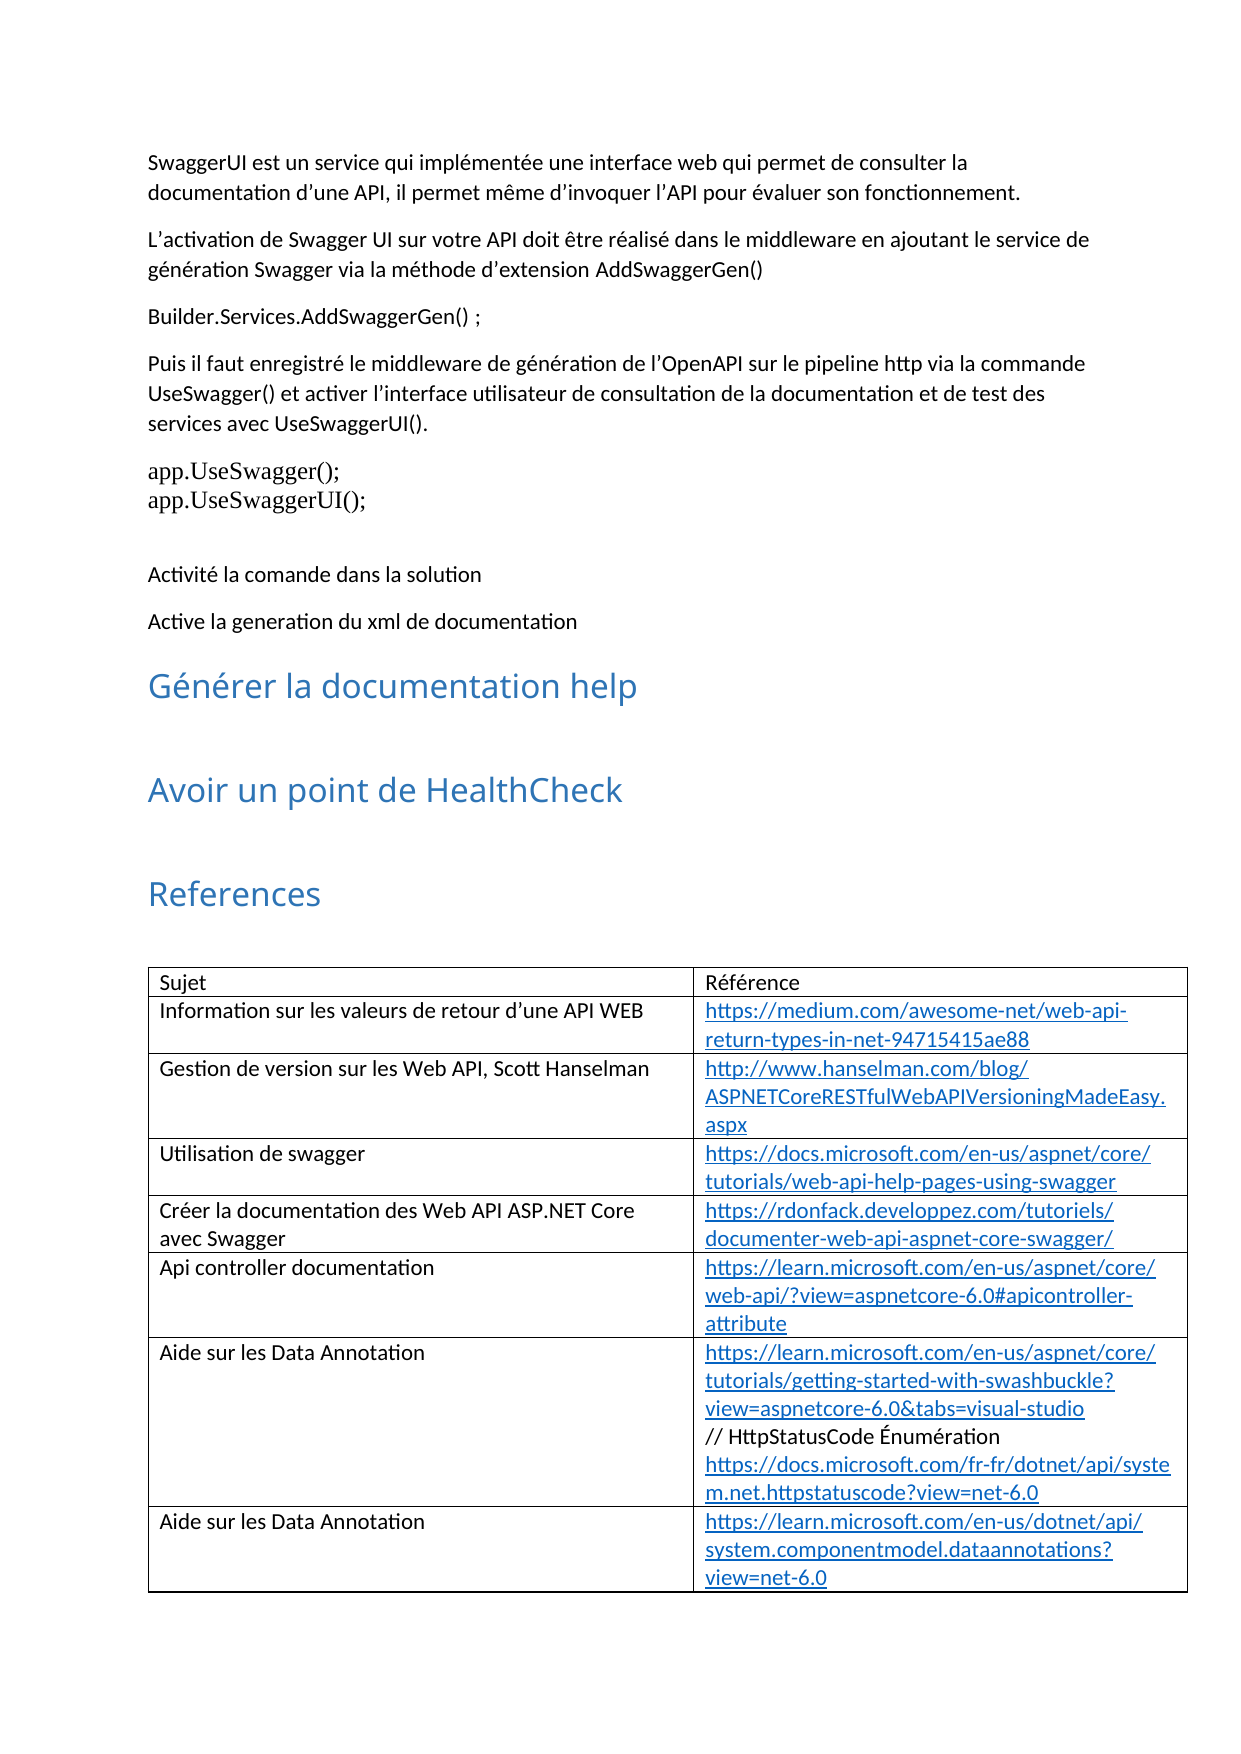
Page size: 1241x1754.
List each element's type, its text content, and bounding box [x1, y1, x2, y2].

table_cell Aide sur les Data Annotation [149, 1338, 693, 1506]
subtitle References [148, 871, 1093, 916]
table_cell https://learn.microsoft.com/en-us/aspnet/core/tutorials/getting-started-with-swashbuckle?view=aspnetcore-6.0&tabs=visual-studio // HttpStatusCode Énumération https://docs.microsoft.com/fr-fr/dotnet/api/system.net.httpstatuscode?view=net-6.0 [694, 1338, 1187, 1506]
text Activité la comande dans la solution [148, 560, 1093, 588]
text app.UseSwagger(); [148, 456, 1093, 485]
table_cell http://www.hanselman.com/blog/ASPNETCoreRESTfulWebAPIVersioningMadeEasy.aspx [694, 1054, 1187, 1138]
table_header Sujet [149, 968, 693, 996]
text L’activation de Swagger UI sur votre API doit être réalisé dans le middleware en ajoutant le service de génération Swagger via la méthode d’extension AddSwaggerGen() [148, 225, 1093, 283]
subtitle Avoir un point de HealthCheck [148, 767, 1093, 812]
table_cell Utilisation de swagger [149, 1139, 693, 1195]
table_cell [149, 1507, 693, 1591]
table_cell https://learn.microsoft.com/en-us/aspnet/core/web-api/?view=aspnetcore-6.0#apicontroller-attribute [694, 1253, 1187, 1337]
table_cell Api controller documentation [149, 1253, 693, 1337]
table_cell https://rdonfack.developpez.com/tutoriels/documenter-web-api-aspnet-core-swagger/ [694, 1196, 1187, 1252]
table_header Référence [694, 968, 1187, 996]
table_cell Gestion de version sur les Web API, Scott Hanselman [149, 1054, 693, 1138]
text Puis il faut enregistré le middleware de génération de l’OpenAPI sur le pipeline http via la commande UseSwagger() et activer l’interface utilisateur de consultation de la documentation et de test des services avec UseSwaggerUI(). [148, 349, 1093, 437]
table_cell Créer la documentation des Web API ASP.NET Core avec Swagger [149, 1196, 693, 1252]
table_cell https://medium.com/awesome-net/web-api-return-types-in-net-94715415ae88 [694, 997, 1187, 1053]
text Builder.Services.AddSwaggerGen() ; [148, 302, 1093, 330]
text app.UseSwaggerUI(); [148, 485, 1093, 513]
table_cell https://docs.microsoft.com/en-us/aspnet/core/tutorials/web-api-help-pages-using-swagger [694, 1139, 1187, 1195]
table_cell https://learn.microsoft.com/en-us/dotnet/api/system.componentmodel.dataannotations?view=net-6.0 [694, 1507, 1187, 1591]
subtitle Générer la documentation help [148, 662, 1093, 708]
text Active la generation du xml de documentation [148, 607, 1093, 635]
table_cell Information sur les valeurs de retour d’une API WEB [149, 997, 693, 1053]
text SwaggerUI est un service qui implémentée une interface web qui permet de consulter la documentation d’une API, il permet même d’invoquer l’API pour évaluer son fonctionnement. [148, 148, 1093, 206]
